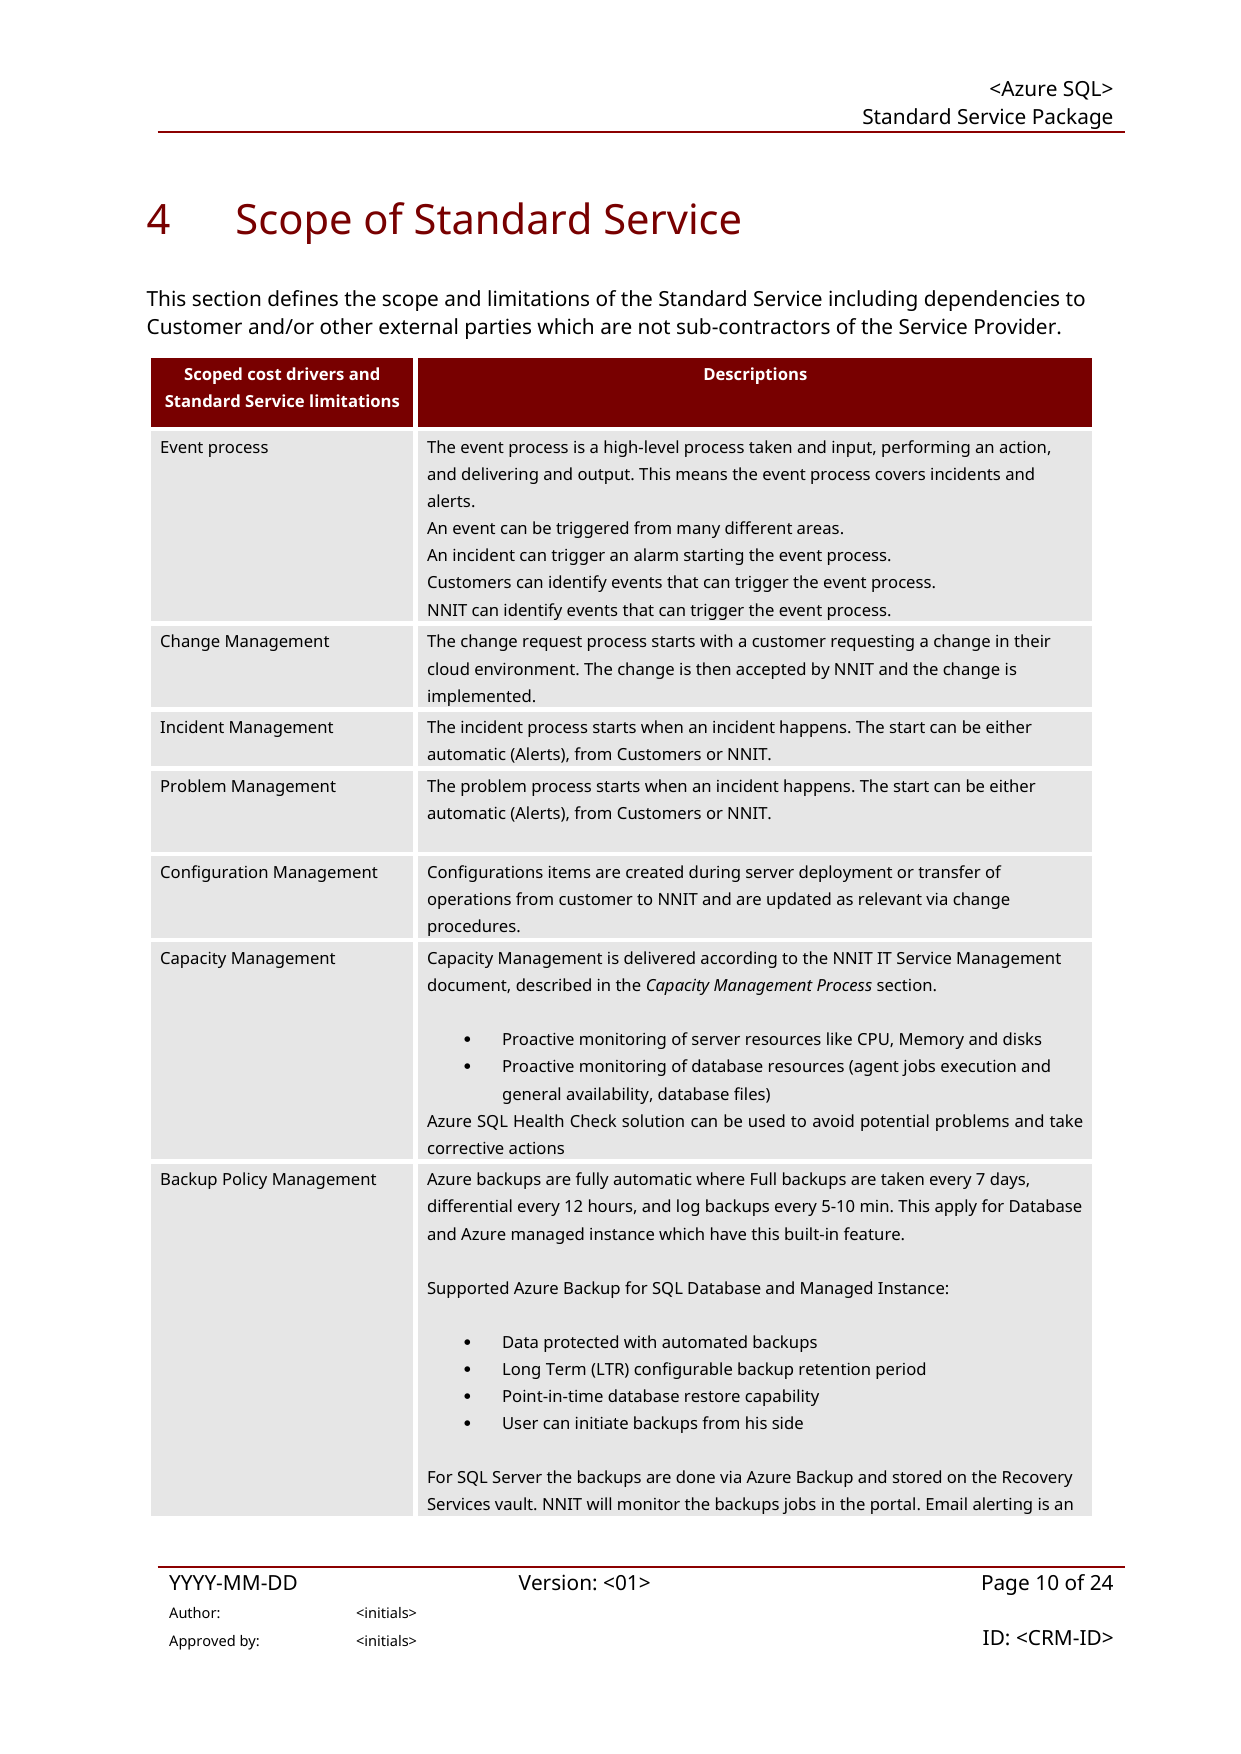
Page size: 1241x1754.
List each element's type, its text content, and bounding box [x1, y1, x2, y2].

table_cell Capacity Management [151, 942, 413, 1159]
table_cell The incident process starts when an incident happens. The start can be either automatic (Alerts), from Customers or NNIT. [418, 712, 1092, 766]
text This section defines the scope and limitations of the Standard Service including dependencies to Customer and/or other external parties which are not sub-contractors of the Service Provider. [146, 284, 1092, 341]
table_header Scoped cost drivers and Standard Service limitations [151, 358, 413, 427]
table_cell Configuration Management [151, 856, 413, 938]
table_header Descriptions [418, 358, 1092, 427]
table_cell Problem Management [151, 771, 413, 852]
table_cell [151, 1164, 413, 1516]
table_cell The event process is a high-level process taken and input, performing an action, and delivering and output. This means the event process covers incidents and alerts. An event can be triggered from many different areas. An incident can trigger an alarm starting the event process. Customers can identify events that can trigger the event process. NNIT can identify events that can trigger the event process. [418, 431, 1092, 621]
table_cell The change request process starts with a customer requesting a change in their cloud environment. The change is then accepted by NNIT and the change is implemented. [418, 626, 1092, 707]
table_cell Event process [151, 431, 413, 621]
table_cell Capacity Management is delivered according to the NNIT IT Service Management document, described in the Capacity Management Process section. Proactive monitoring of server resources like CPU, Memory and disks Proactive monitoring of database resources (agent jobs execution and general availability, database files) Azure SQL Health Check solution can be used to avoid potential problems and take corrective actions [418, 942, 1092, 1159]
table_cell Incident Management [151, 712, 413, 766]
table_cell Change Management [151, 626, 413, 707]
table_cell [418, 1164, 1092, 1516]
table_cell Configurations items are created during server deployment or transfer of operations from customer to NNIT and are updated as relevant via change procedures. [418, 856, 1092, 938]
table_cell The problem process starts when an incident happens. The start can be either automatic (Alerts), from Customers or NNIT. [418, 771, 1092, 852]
subtitle Scope of Standard Service [146, 190, 1092, 246]
